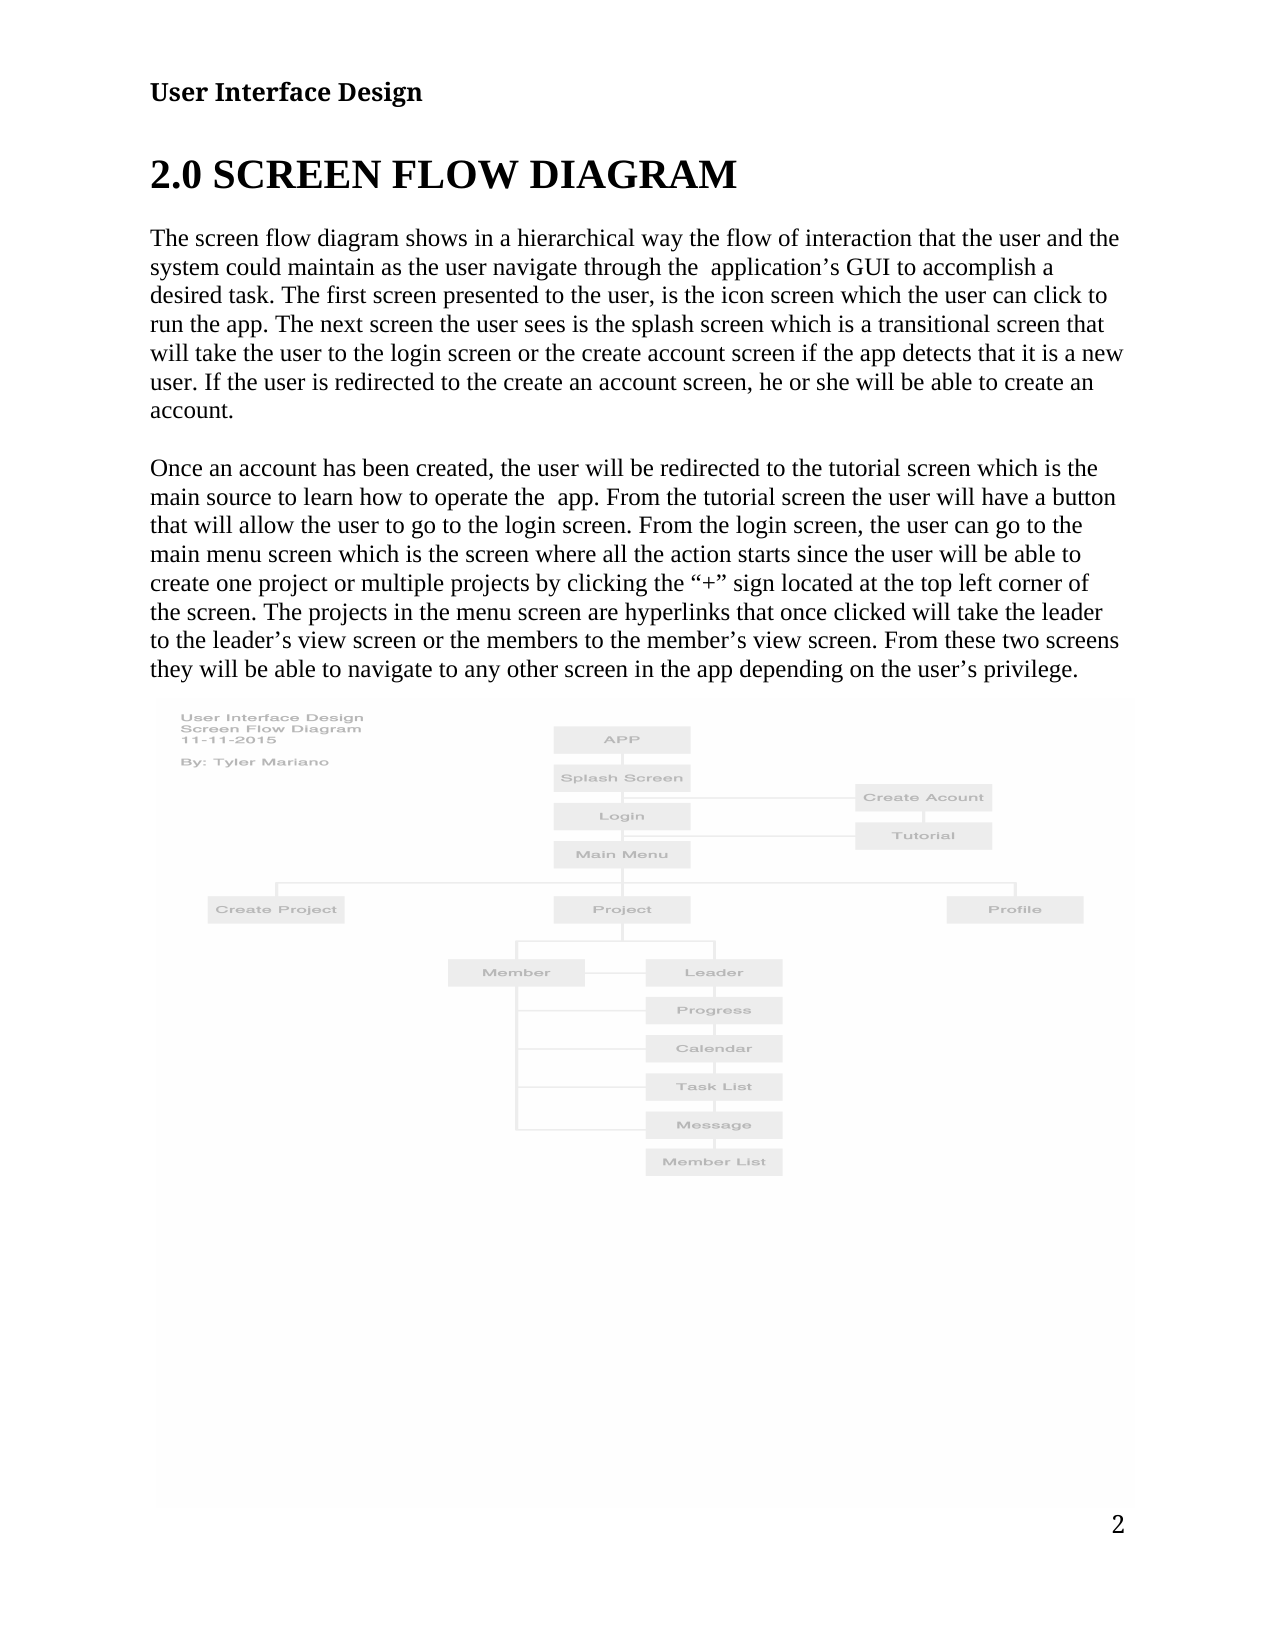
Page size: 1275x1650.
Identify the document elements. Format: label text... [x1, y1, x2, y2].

picture [156, 698, 1135, 1508]
text 2.0 SCREEN FLOW DIAGRAM [150, 150, 1125, 198]
text The screen flow diagram shows in a hierarchical way the flow of interaction that the user and the system could maintain as the user navigate through the application’s GUI to accomplish a desired task. The first screen presented to the user, is the icon screen which the user can click to run the app. The next screen the user sees is the splash screen which is a transitional screen that will take the user to the login screen or the create account screen if the app detects that it is a new user. If the user is redirected to the create an account screen, he or she will be able to create an account. [150, 223, 1125, 424]
text Once an account has been created, the user will be redirected to the tutorial screen which is the main source to learn how to operate the app. From the tutorial screen the user will have a button that will allow the user to go to the login screen. From the login screen, the user can go to the main menu screen which is the screen where all the action starts since the user will be able to create one project or multiple projects by clicking the “+” sign located at the top left corner of the screen. The projects in the menu screen are hyperlinks that once clicked will take the leader to the leader’s view screen or the members to the member’s view screen. From these two screens they will be able to navigate to any other screen in the app depending on the user’s privilege. [150, 453, 1125, 683]
